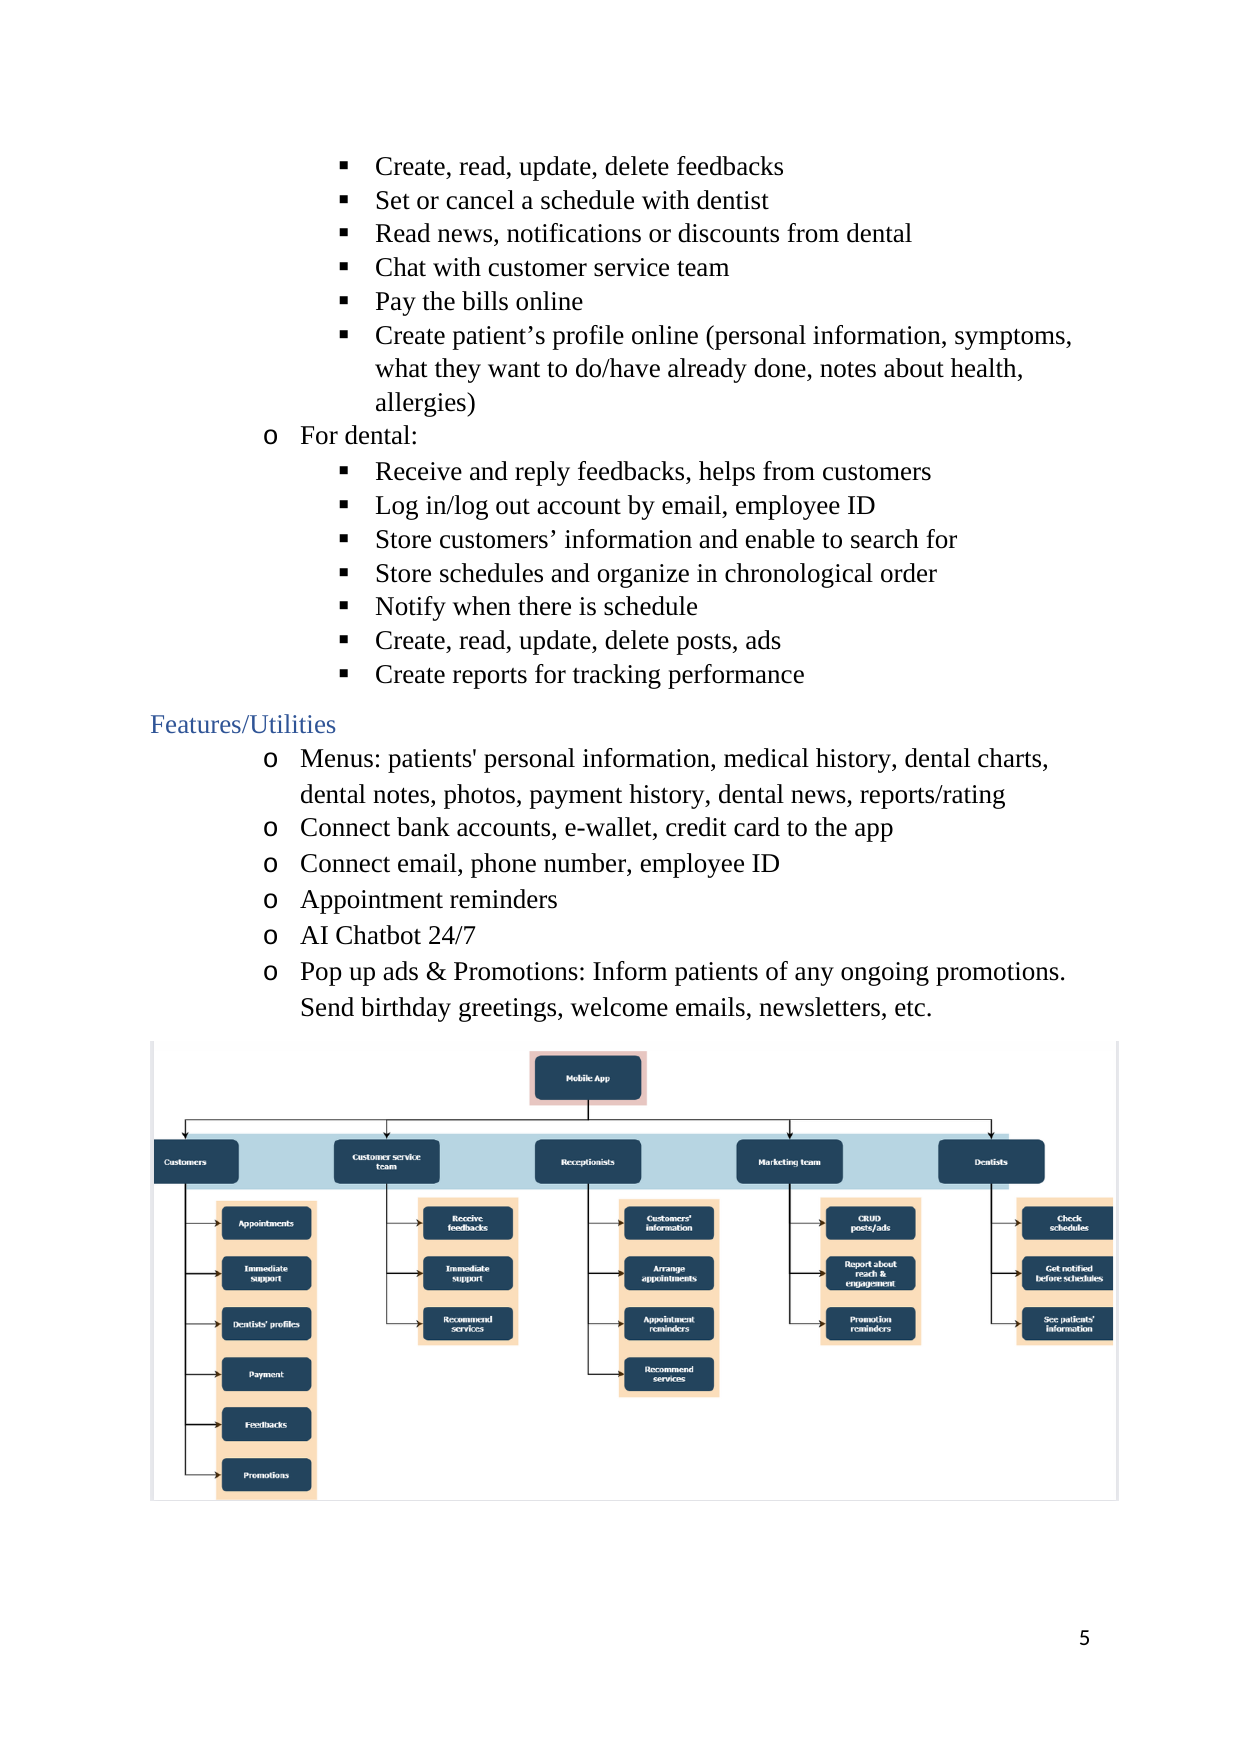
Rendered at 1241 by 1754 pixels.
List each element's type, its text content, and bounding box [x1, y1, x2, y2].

list Set or cancel a schedule with dentist [337, 184, 1090, 215]
picture [150, 1041, 1119, 1501]
list Connect bank accounts, e-wallet, credit card to the app [262, 811, 1090, 845]
list Receive and reply feedbacks, helps from customers [337, 456, 1090, 487]
list AI Chatbot 24/7 [262, 919, 1090, 953]
list Create patient’s profile online (personal information, symptoms, what they want to do/have already done, notes about health, allergies) [337, 319, 1090, 417]
list Create reports for tracking performance [337, 658, 1090, 689]
list Store schedules and organize in chronological order [337, 557, 1090, 588]
list Connect email, phone number, employee ID [262, 847, 1090, 881]
list Notify when there is schedule [337, 591, 1090, 622]
list Pay the bills online [337, 285, 1090, 316]
list Pop up ads & Promotions: Inform patients of any ongoing promotions. Send birthday greetings, welcome emails, newsletters, etc. [262, 956, 1090, 1022]
list Read news, notifications or discounts from dental [337, 217, 1090, 249]
list Chat with customer service team [337, 251, 1090, 282]
list Appointment reminders [262, 883, 1090, 917]
subtitle Features/Utilities [150, 708, 1090, 739]
list For dental: [262, 419, 1090, 453]
list Log in/log out account by email, employee ID [337, 489, 1090, 521]
list Create, read, update, delete posts, ads [337, 624, 1090, 656]
list Menus: patients' personal information, medical history, dental charts, dental notes, photos, payment history, dental news, reports/rating [262, 742, 1090, 809]
list Store customers’ information and enable to search for [337, 523, 1090, 554]
list Create, read, update, delete feedbacks [337, 150, 1090, 181]
